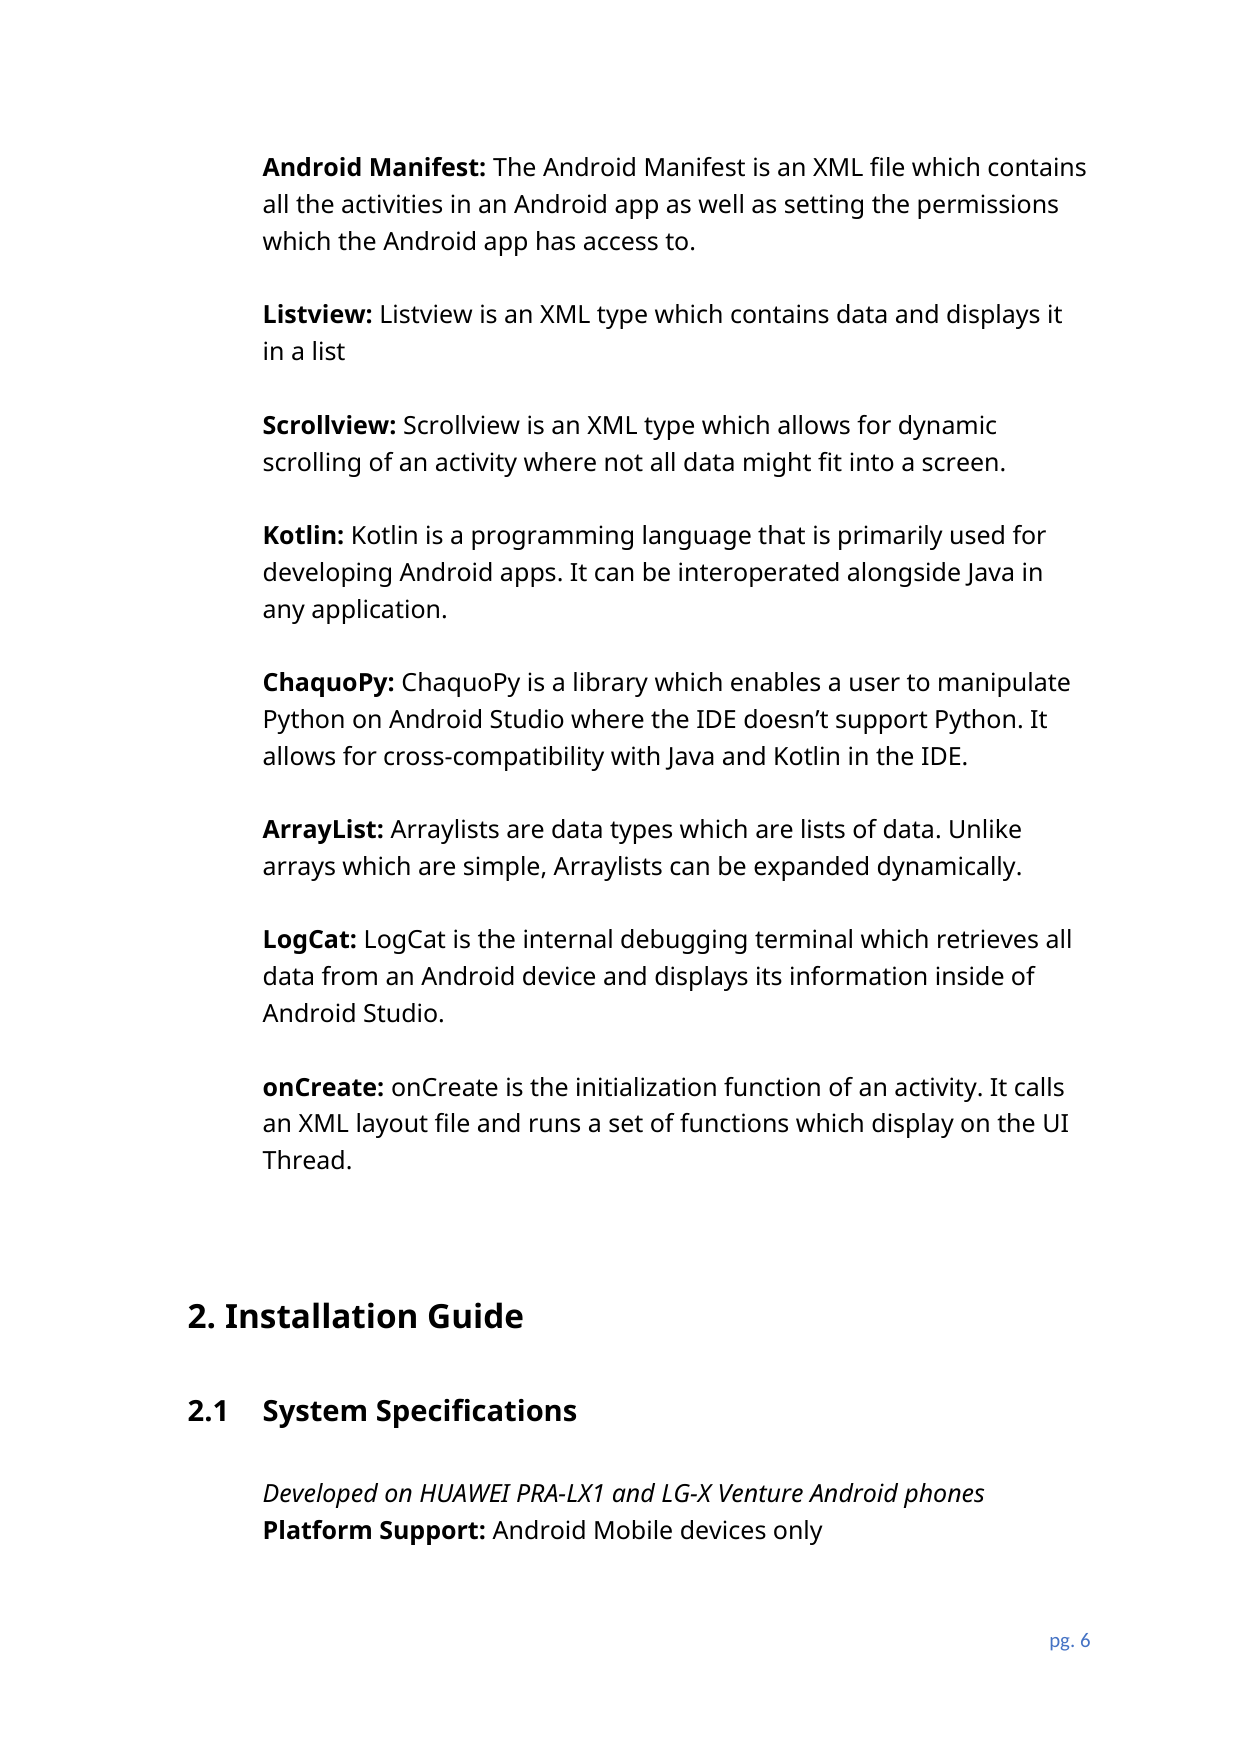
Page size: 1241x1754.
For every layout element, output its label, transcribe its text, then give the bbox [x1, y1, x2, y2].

list Platform Support: Android Mobile devices only [262, 1513, 1090, 1547]
list Android Manifest: The Android Manifest is an XML file which contains all the activities in an Android app as well as setting the permissions which the Android app has access to. [262, 150, 1090, 258]
list Developed on HUAWEI PRA-LX1 and LG-X Venture Android phones [262, 1476, 1090, 1510]
list onCreate: onCreate is the initialization function of an activity. It calls an XML layout file and runs a set of functions which display on the UI Thread. [262, 1069, 1090, 1177]
list Kotlin: Kotlin is a programming language that is primarily used for developing Android apps. It can be interoperated alongside Java in any application. [262, 518, 1090, 625]
list System Specifications [187, 1390, 1090, 1430]
list Scrollview: Scrollview is an XML type which allows for dynamic scrolling of an activity where not all data might fit into a screen. [262, 407, 1090, 478]
list LogCat: LogCat is the internal debugging terminal which retrieves all data from an Android device and displays its information inside of Android Studio. [262, 922, 1090, 1030]
list ArrayList: Arraylists are data types which are lists of data. Unlike arrays which are simple, Arraylists can be expanded dynamically. [262, 812, 1090, 883]
list Listview: Listview is an XML type which contains data and displays it in a list [262, 297, 1090, 368]
list ChaquoPy: ChaquoPy is a library which enables a user to manipulate Python on Android Studio where the IDE doesn’t support Python. It allows for cross-compatibility with Java and Kotlin in the IDE. [262, 665, 1090, 772]
list Installation Guide [187, 1292, 1090, 1338]
